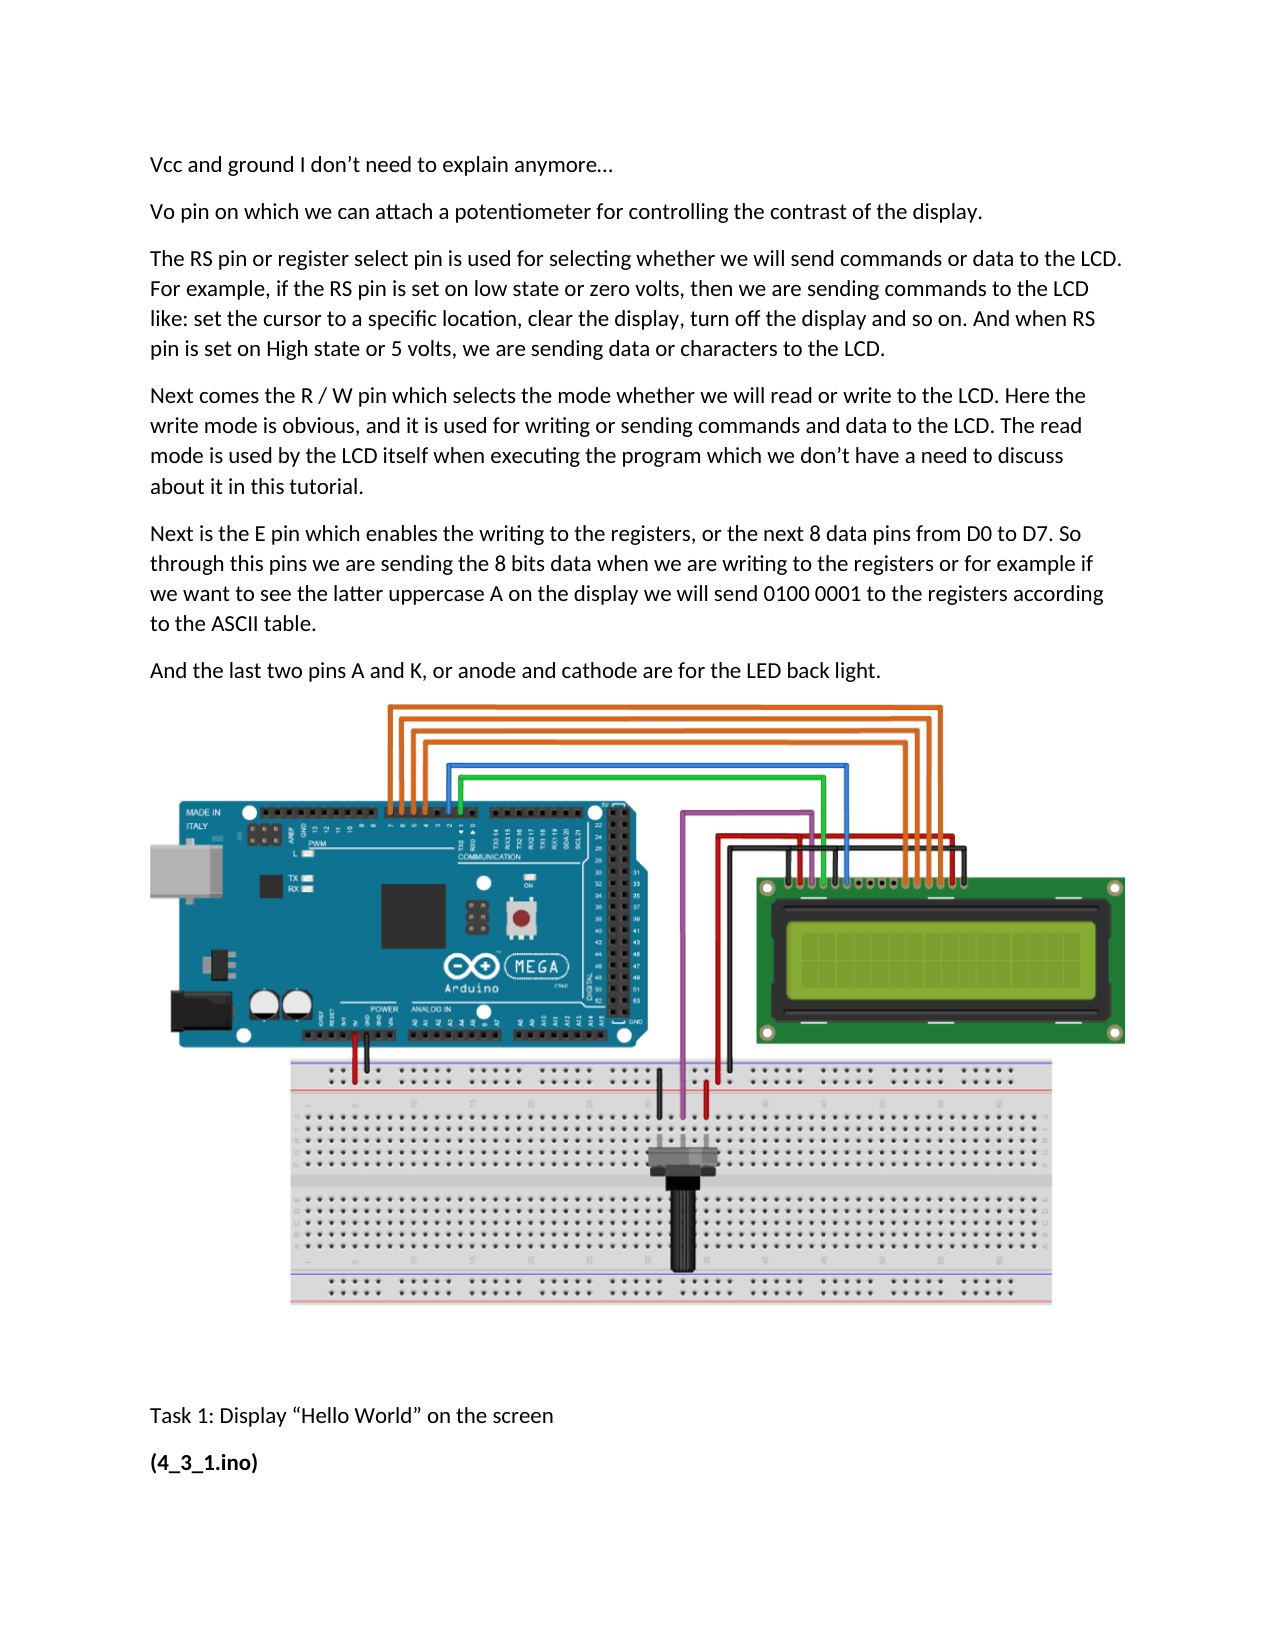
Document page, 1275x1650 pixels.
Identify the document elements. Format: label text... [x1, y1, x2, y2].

picture [150, 703, 1125, 1336]
text (4_3_1.ino) [150, 1448, 1125, 1476]
text Task 1: Display “Hello World” on the screen [150, 1402, 1125, 1429]
text Next is the E pin which enables the writing to the registers, or the next 8 data pins from D0 to D7. So through this pins we are sending the 8 bits data when we are writing to the registers or for example if we want to see the latter uppercase A on the display we will send 0100 0001 to the registers according to the ASCII table. [150, 519, 1125, 637]
text And the last two pins A and K, or anode and cathode are for the LED back light. [150, 656, 1125, 684]
text The RS pin or register select pin is used for selecting whether we will send commands or data to the LCD. For example, if the RS pin is set on low state or zero volts, then we are sending commands to the LCD like: set the cursor to a specific location, clear the display, turn off the display and so on. And when RS pin is set on High state or 5 volts, we are sending data or characters to the LCD. [150, 244, 1125, 362]
text Vcc and ground I don’t need to explain anymore… [150, 150, 1125, 178]
text Vo pin on which we can attach a potentiometer for controlling the contrast of the display. [150, 197, 1125, 225]
text Next comes the R / W pin which selects the mode whether we will read or write to the LCD. Here the write mode is obvious, and it is used for writing or sending commands and data to the LCD. The read mode is used by the LCD itself when executing the program which we don’t have a need to discuss about it in this tutorial. [150, 381, 1125, 500]
